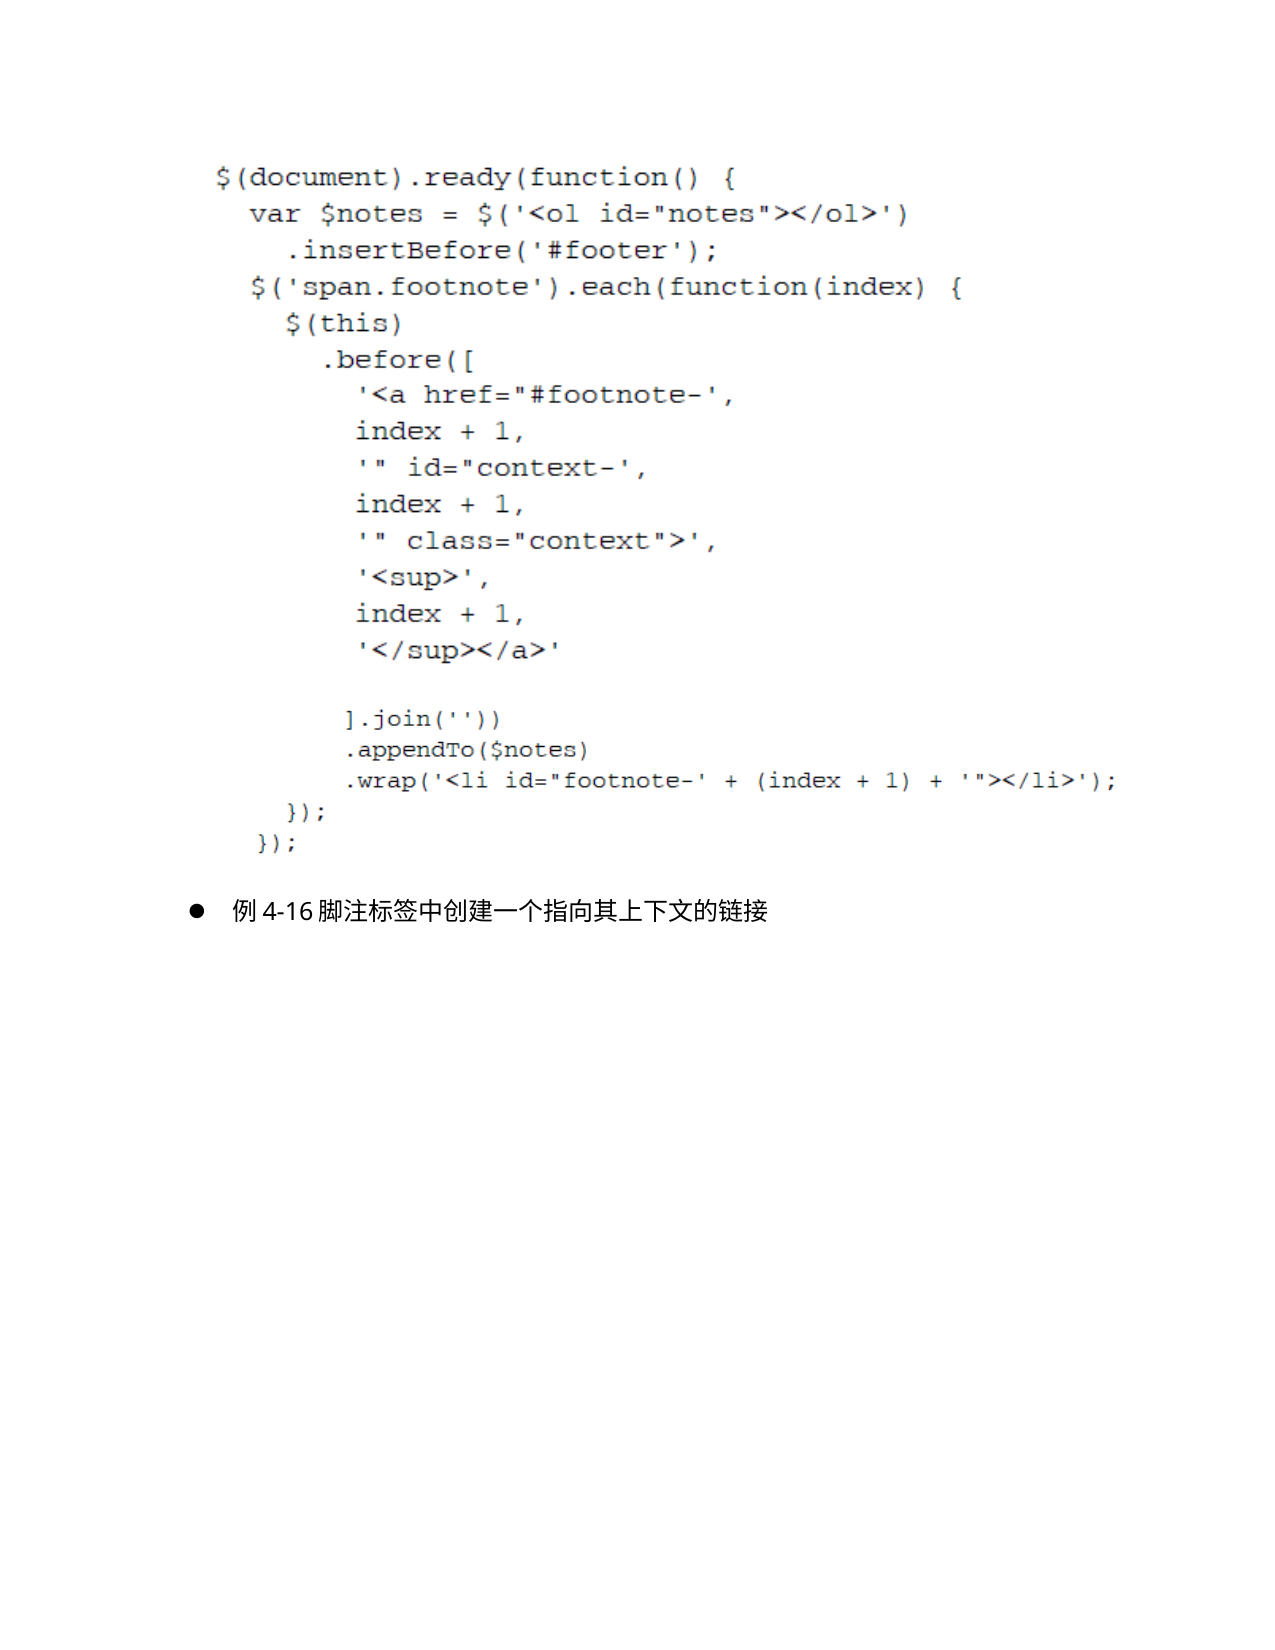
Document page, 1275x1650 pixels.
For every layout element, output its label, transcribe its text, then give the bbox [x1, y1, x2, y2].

list 例4-16脚注标签中创建一个指向其上下文的链接 [187, 891, 1087, 928]
picture [187, 150, 1133, 856]
